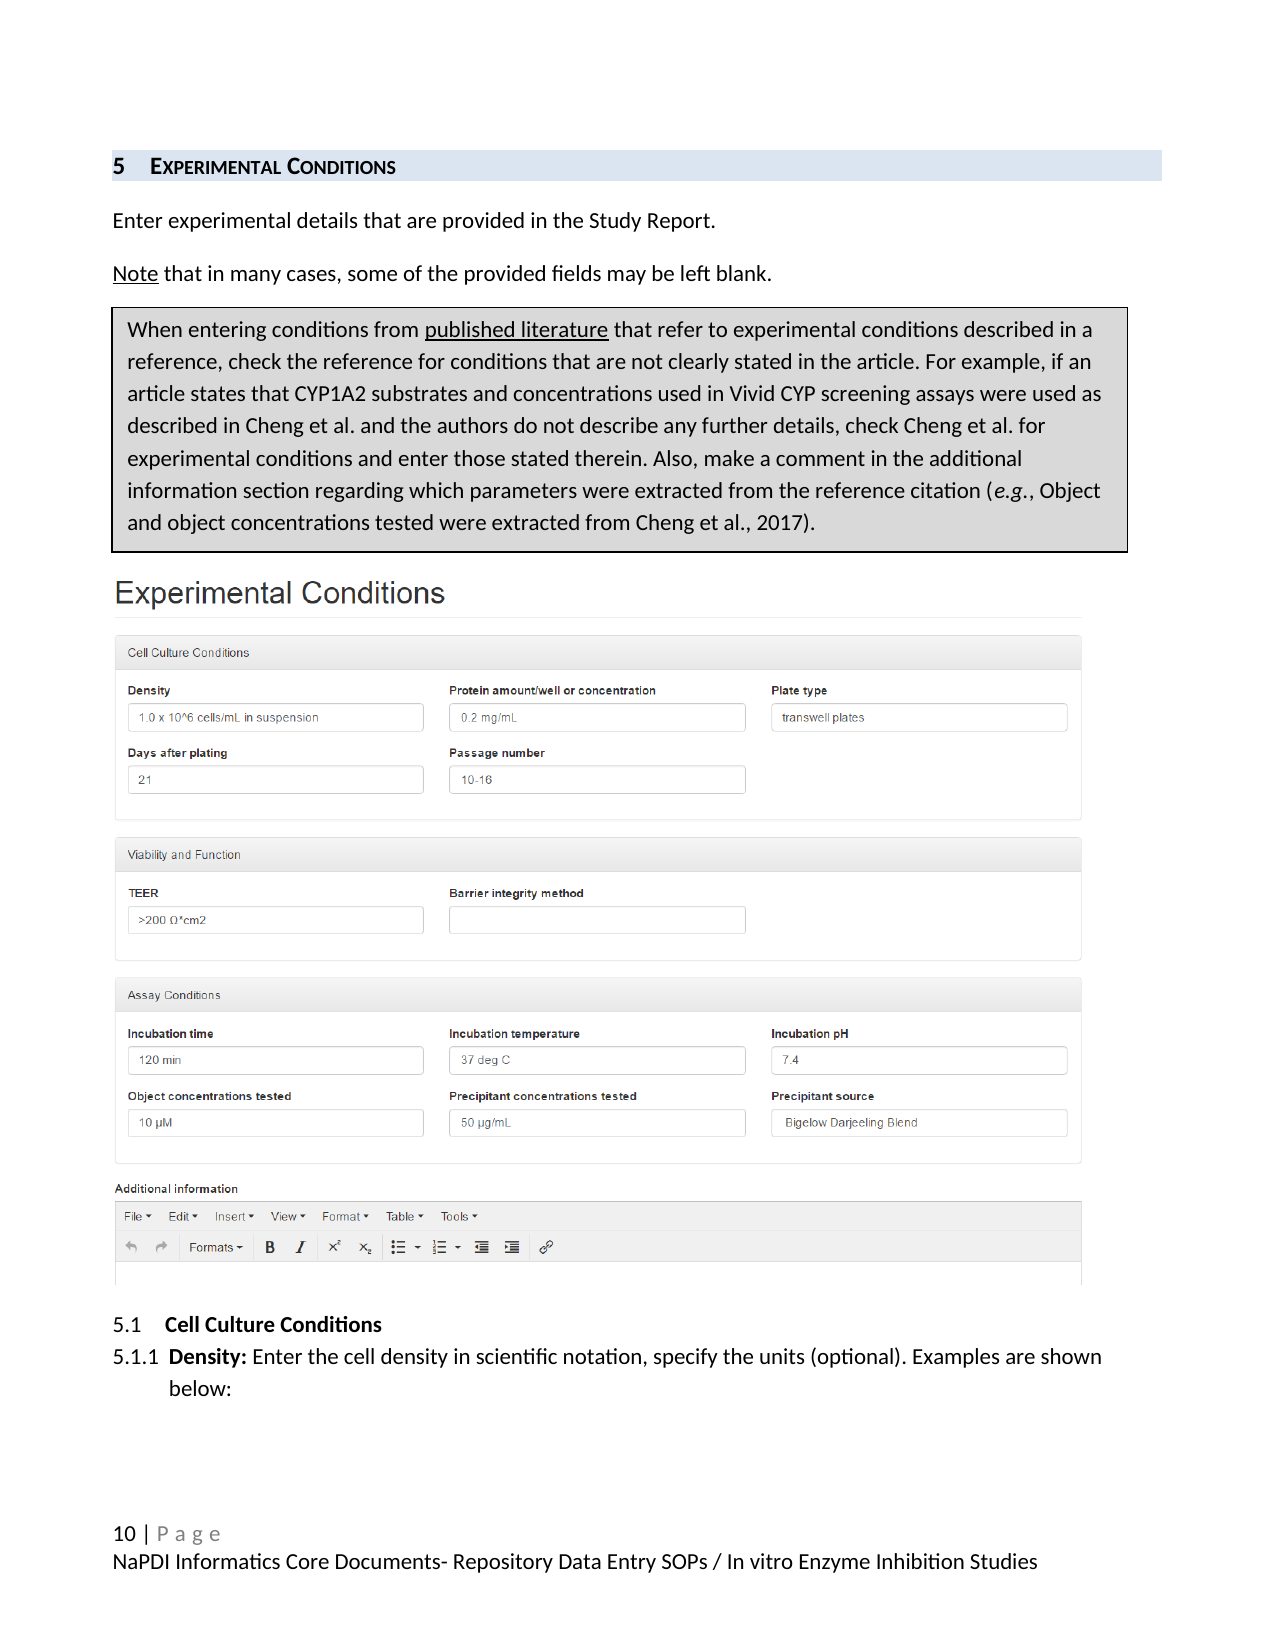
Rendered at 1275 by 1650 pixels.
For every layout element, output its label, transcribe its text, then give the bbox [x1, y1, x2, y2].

text Enter experimental details that are provided in the Study Report. [112, 206, 1162, 234]
list Density: Enter the cell density in scientific notation, specify the units (optional). Examples are shown below: [112, 1342, 1162, 1402]
picture [112, 577, 1088, 1285]
subtitle Experimental Conditions [112, 150, 1162, 181]
text Note that in many cases, some of the provided fields may be left blank. [112, 259, 1162, 287]
list Cell Culture Conditions [112, 1310, 1162, 1338]
